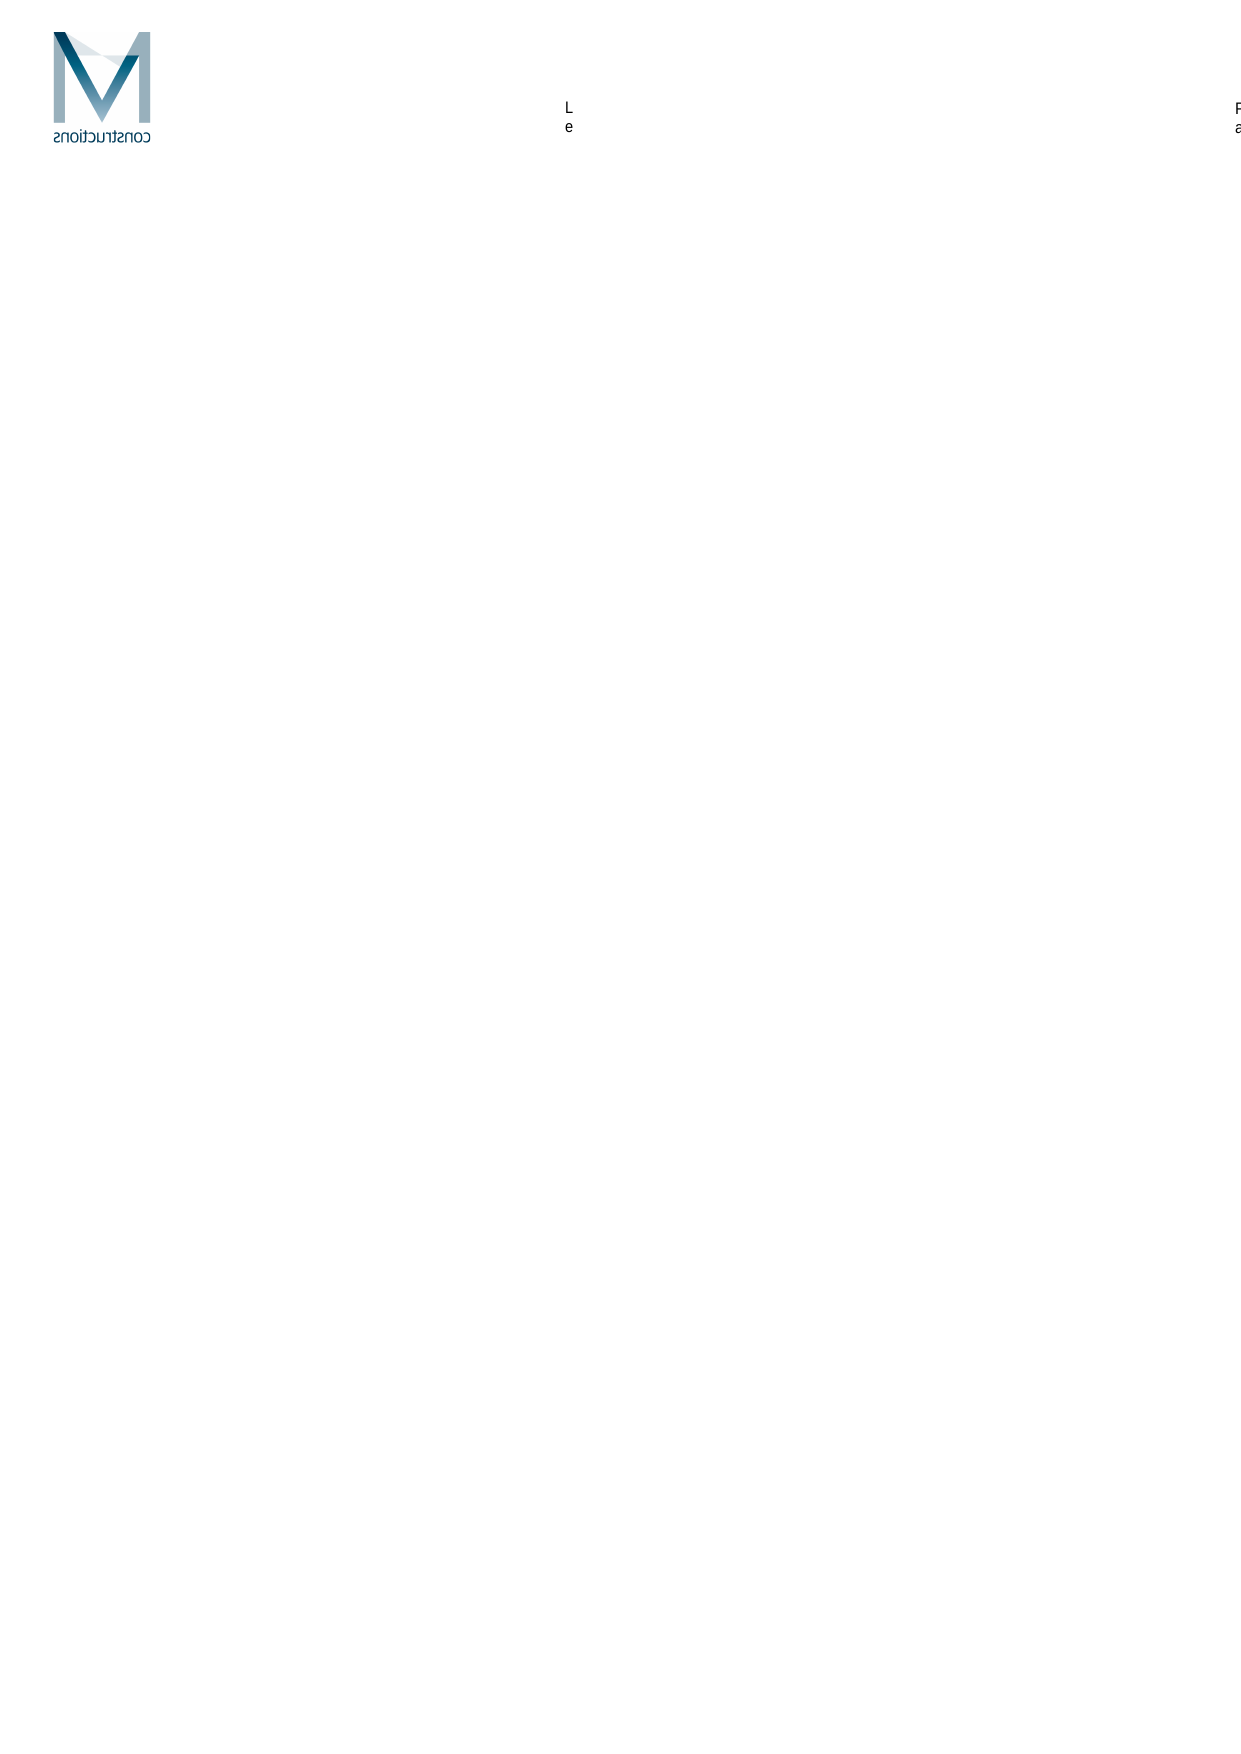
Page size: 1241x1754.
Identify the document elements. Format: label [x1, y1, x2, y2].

picture [53, 32, 151, 146]
